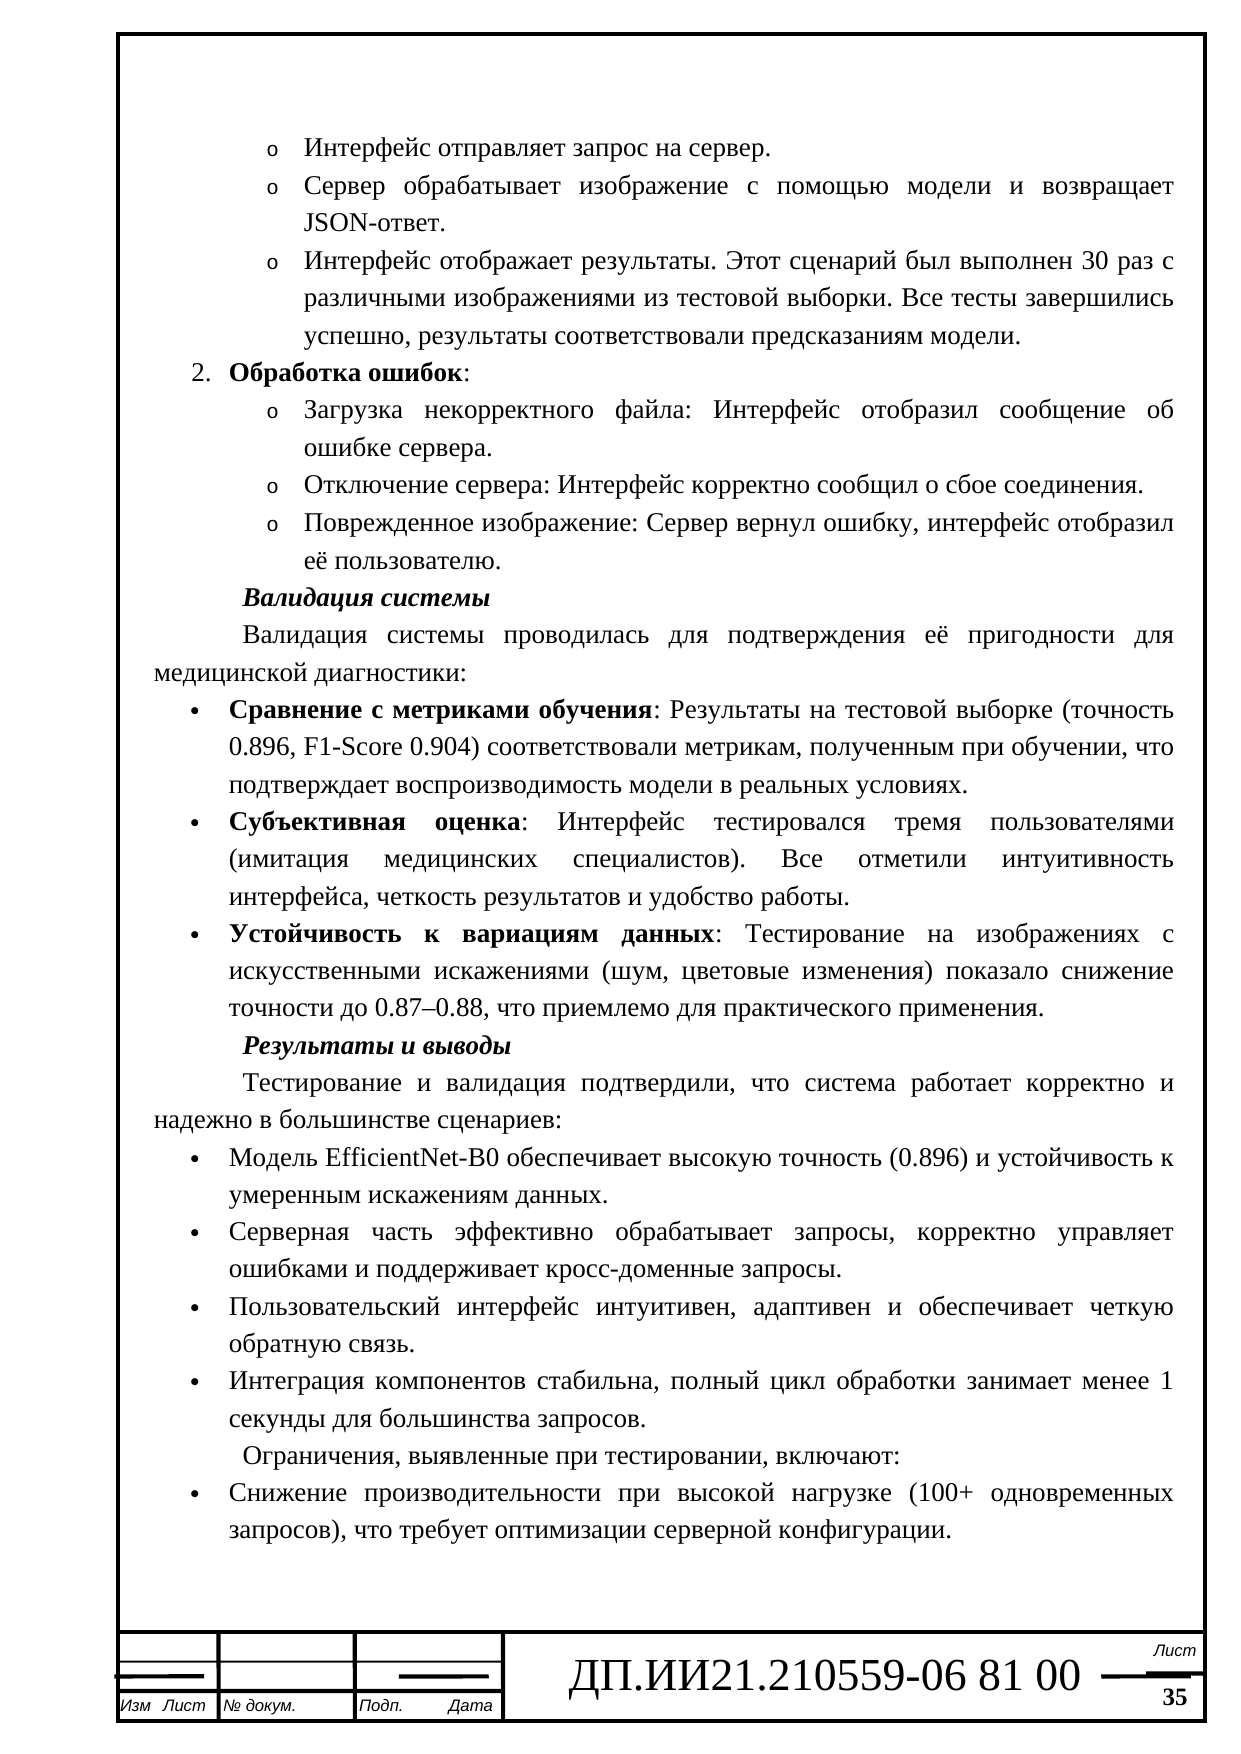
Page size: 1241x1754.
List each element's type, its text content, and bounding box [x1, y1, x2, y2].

text Ограничения, выявленные при тестировании, включают: [153, 1439, 1175, 1470]
list Пользовательский интерфейс интуитивен, адаптивен и обеспечивает четкую обратную связь. [191, 1290, 1175, 1358]
list Субъективная оценка: Интерфейс тестировался тремя пользователями (имитация медицинских специалистов). Все отметили интуитивность интерфейса, четкость результатов и удобство работы. [191, 805, 1175, 911]
text Валидация системы [153, 581, 1175, 612]
list Сравнение с метриками обучения: Результаты на тестовой выборке (точность 0.896, F1-Score 0.904) соответствовали метрикам, полученным при обучении, что подтверждает воспроизводимость модели в реальных условиях. [191, 693, 1175, 799]
list Отключение сервера: Интерфейс корректно сообщил о сбое соединения. [266, 468, 1175, 500]
list Серверная часть эффективно обрабатывает запросы, корректно управляет ошибками и поддерживает кросс-доменные запросы. [191, 1215, 1175, 1284]
list Интерфейс отображает результаты. Этот сценарий был выполнен 30 раз с различными изображениями из тестовой выборки. Все тесты завершились успешно, результаты соответствовали предсказаниям модели. [266, 244, 1175, 350]
text Валидация системы проводилась для подтверждения её пригодности для медицинской диагностики: [153, 618, 1175, 687]
list Интеграция компонентов стабильна, полный цикл обработки занимает менее 1 секунды для большинства запросов. [191, 1364, 1175, 1433]
list Обработка ошибок: [191, 356, 1175, 387]
list Устойчивость к вариациям данных: Тестирование на изображениях с искусственными искажениями (шум, цветовые изменения) показало снижение точности до 0.87–0.88, что приемлемо для практического применения. [191, 917, 1175, 1023]
list Поврежденное изображение: Сервер вернул ошибку, интерфейс отобразил её пользователю. [266, 506, 1175, 575]
list Модель EfficientNet-B0 обеспечивает высокую точность (0.896) и устойчивость к умеренным искажениям данных. [191, 1141, 1175, 1209]
text Результаты и выводы [153, 1029, 1175, 1060]
list Сервер обрабатывает изображение с помощью модели и возвращает JSON-ответ. [266, 169, 1175, 238]
list Загрузка некорректного файла: Интерфейс отобразил сообщение об ошибке сервера. [266, 393, 1175, 462]
list Снижение производительности при высокой нагрузке (100+ одновременных запросов), что требует оптимизации серверной конфигурации. [191, 1476, 1175, 1545]
list Интерфейс отправляет запрос на сервер. [266, 131, 1175, 163]
text Тестирование и валидация подтвердили, что система работает корректно и надежно в большинстве сценариев: [153, 1066, 1175, 1134]
